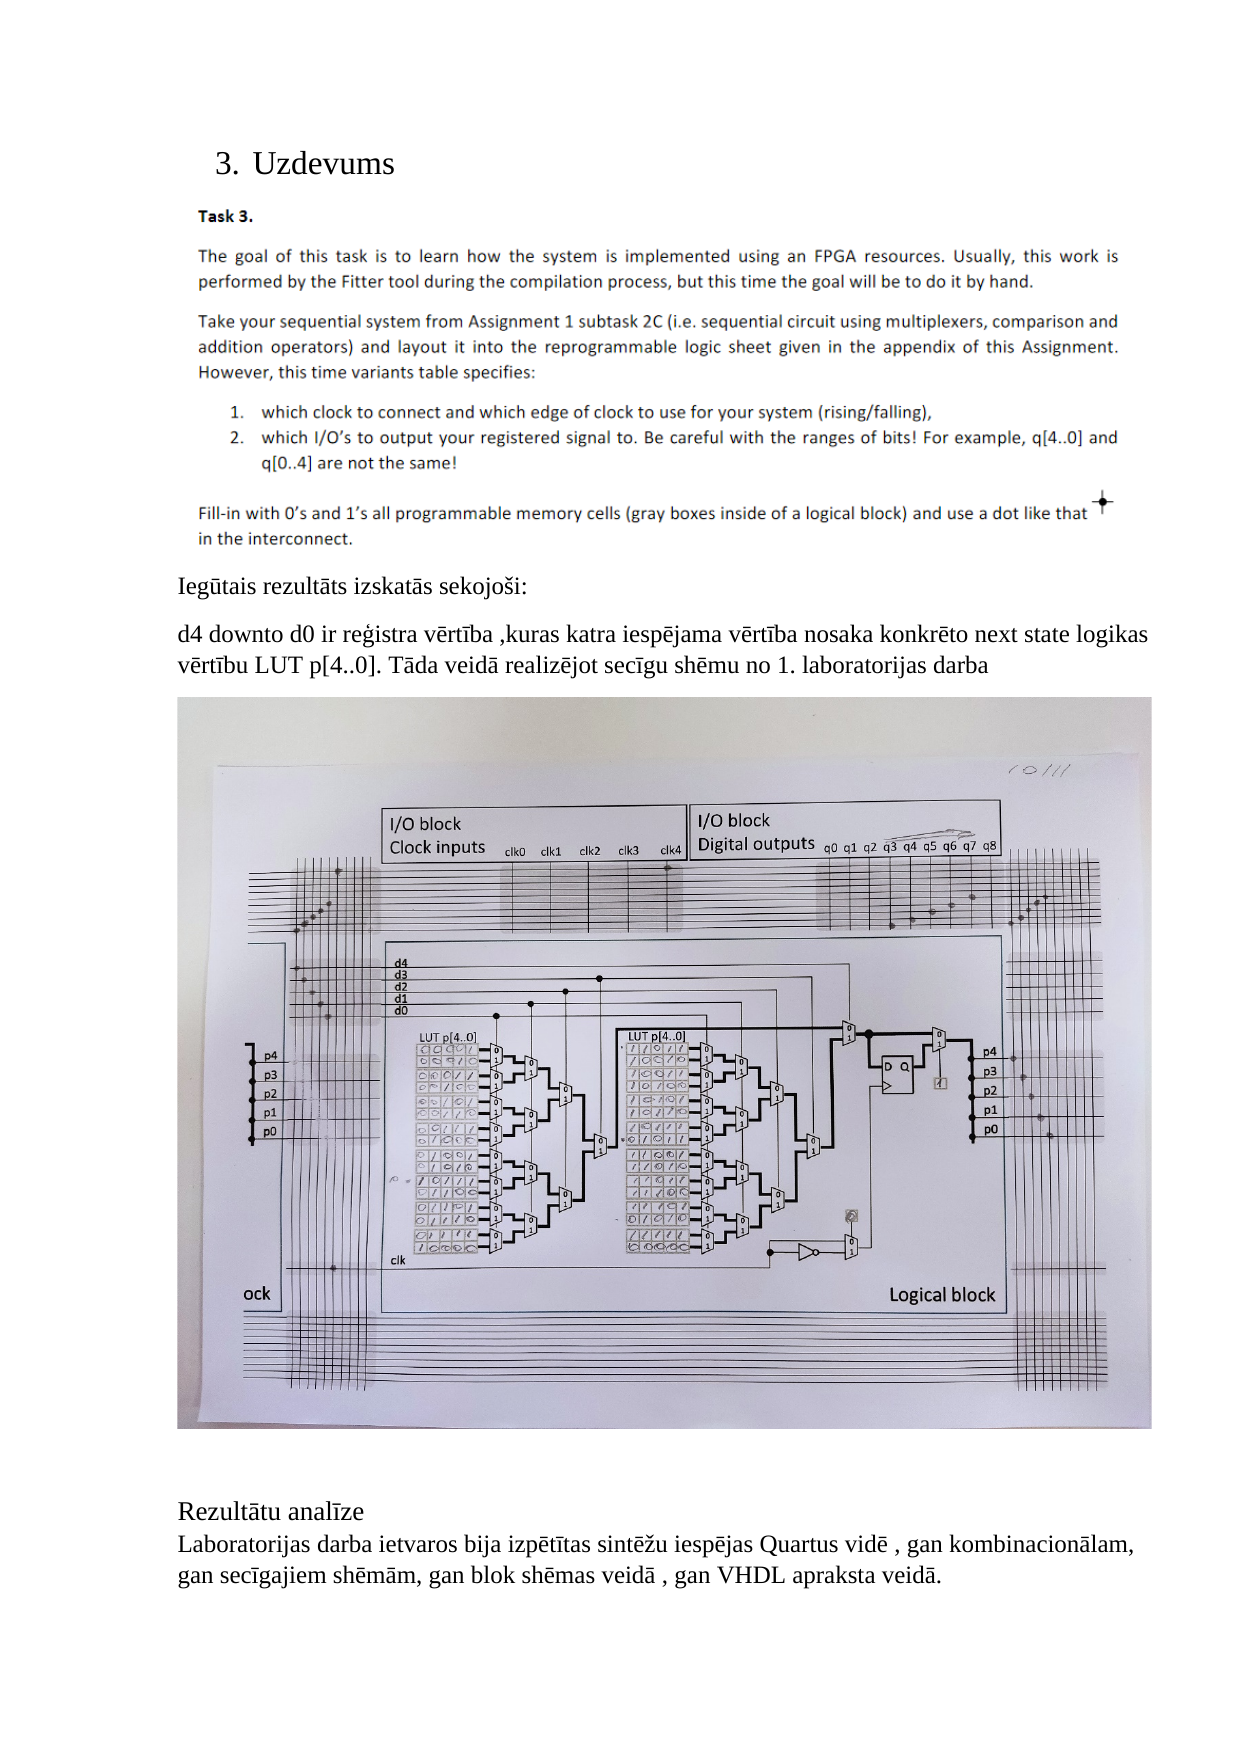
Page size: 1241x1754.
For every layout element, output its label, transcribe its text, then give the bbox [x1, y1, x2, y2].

text Iegūtais rezultāts izskatās sekojoši: [177, 571, 1152, 600]
text Laboratorijas darba ietvaros bija izpētītas sintēžu iespējas Quartus vidē , gan kombinacionālam, gan secīgajiem shēmām, gan blok shēmas veidā , gan VHDL apraksta veidā. [177, 1529, 1152, 1589]
picture [177, 184, 1152, 553]
text d4 downto d0 ir reģistra vērtība ,kuras katra iespējama vērtība nosaka konkrēto next state logikas vērtību LUT p[4..0]. Tāda veidā realizējot secīgu shēmu no 1. laboratorijas darba [177, 619, 1152, 679]
picture [177, 697, 1152, 1429]
subtitle Uzdevums [215, 143, 1152, 181]
subtitle Rezultātu analīze [177, 1495, 1152, 1527]
